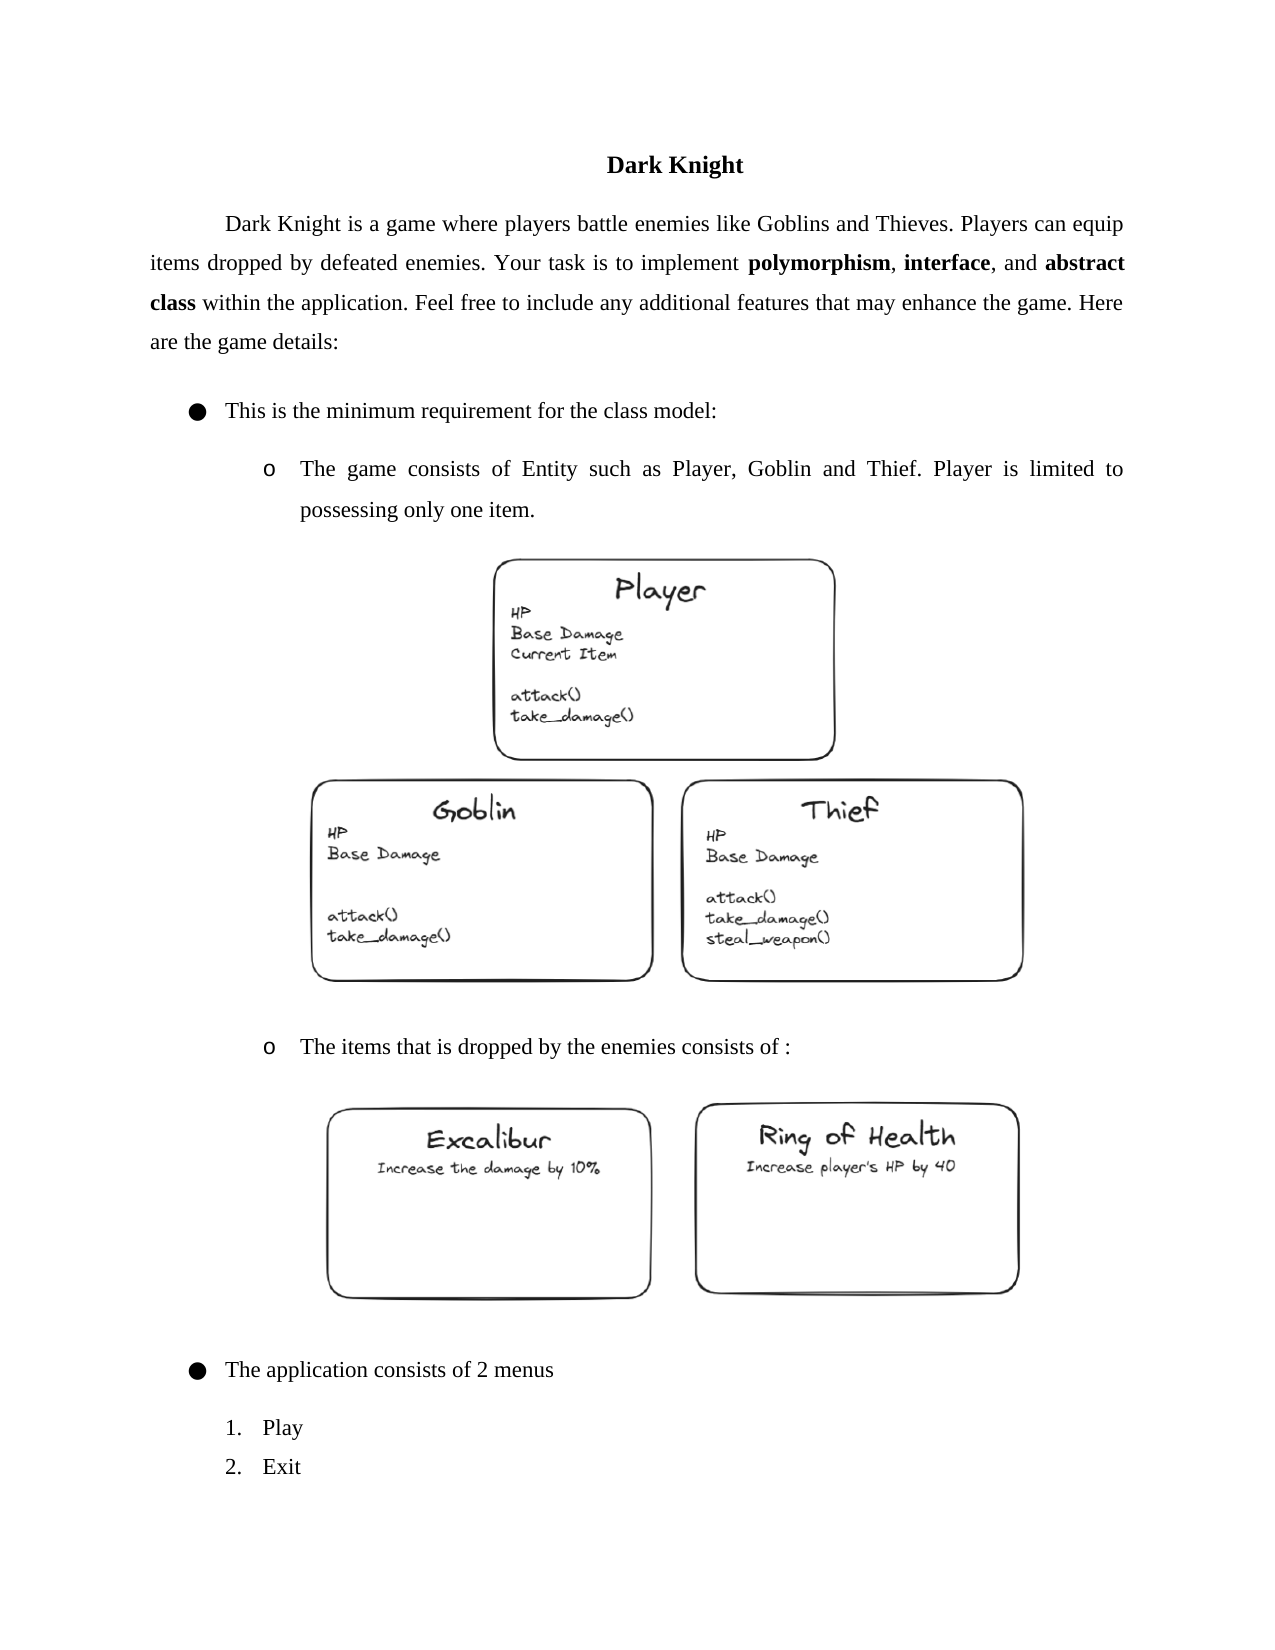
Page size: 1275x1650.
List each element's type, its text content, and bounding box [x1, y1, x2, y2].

list Play [225, 1413, 1125, 1440]
text Dark Knight is a game where players battle enemies like Goblins and Thieves. Players can equip items dropped by defeated enemies. Your task is to implement polymorphism, interface, and abstract class within the application. Feel free to include any additional features that may enhance the game. Here are the game details: [150, 210, 1125, 354]
list This is the minimum requirement for the class model: [187, 384, 1125, 431]
text Dark Knight [150, 150, 1125, 179]
picture [287, 1075, 1063, 1328]
picture [268, 535, 1082, 1018]
list The application consists of 2 menus [187, 1343, 1125, 1390]
list Exit [225, 1453, 1125, 1479]
list The game consists of Entity such as Player, Goblin and Thief. Player is limited to possessing only one item. [262, 455, 1125, 522]
list The items that is dropped by the enemies consists of : [262, 1033, 1125, 1061]
